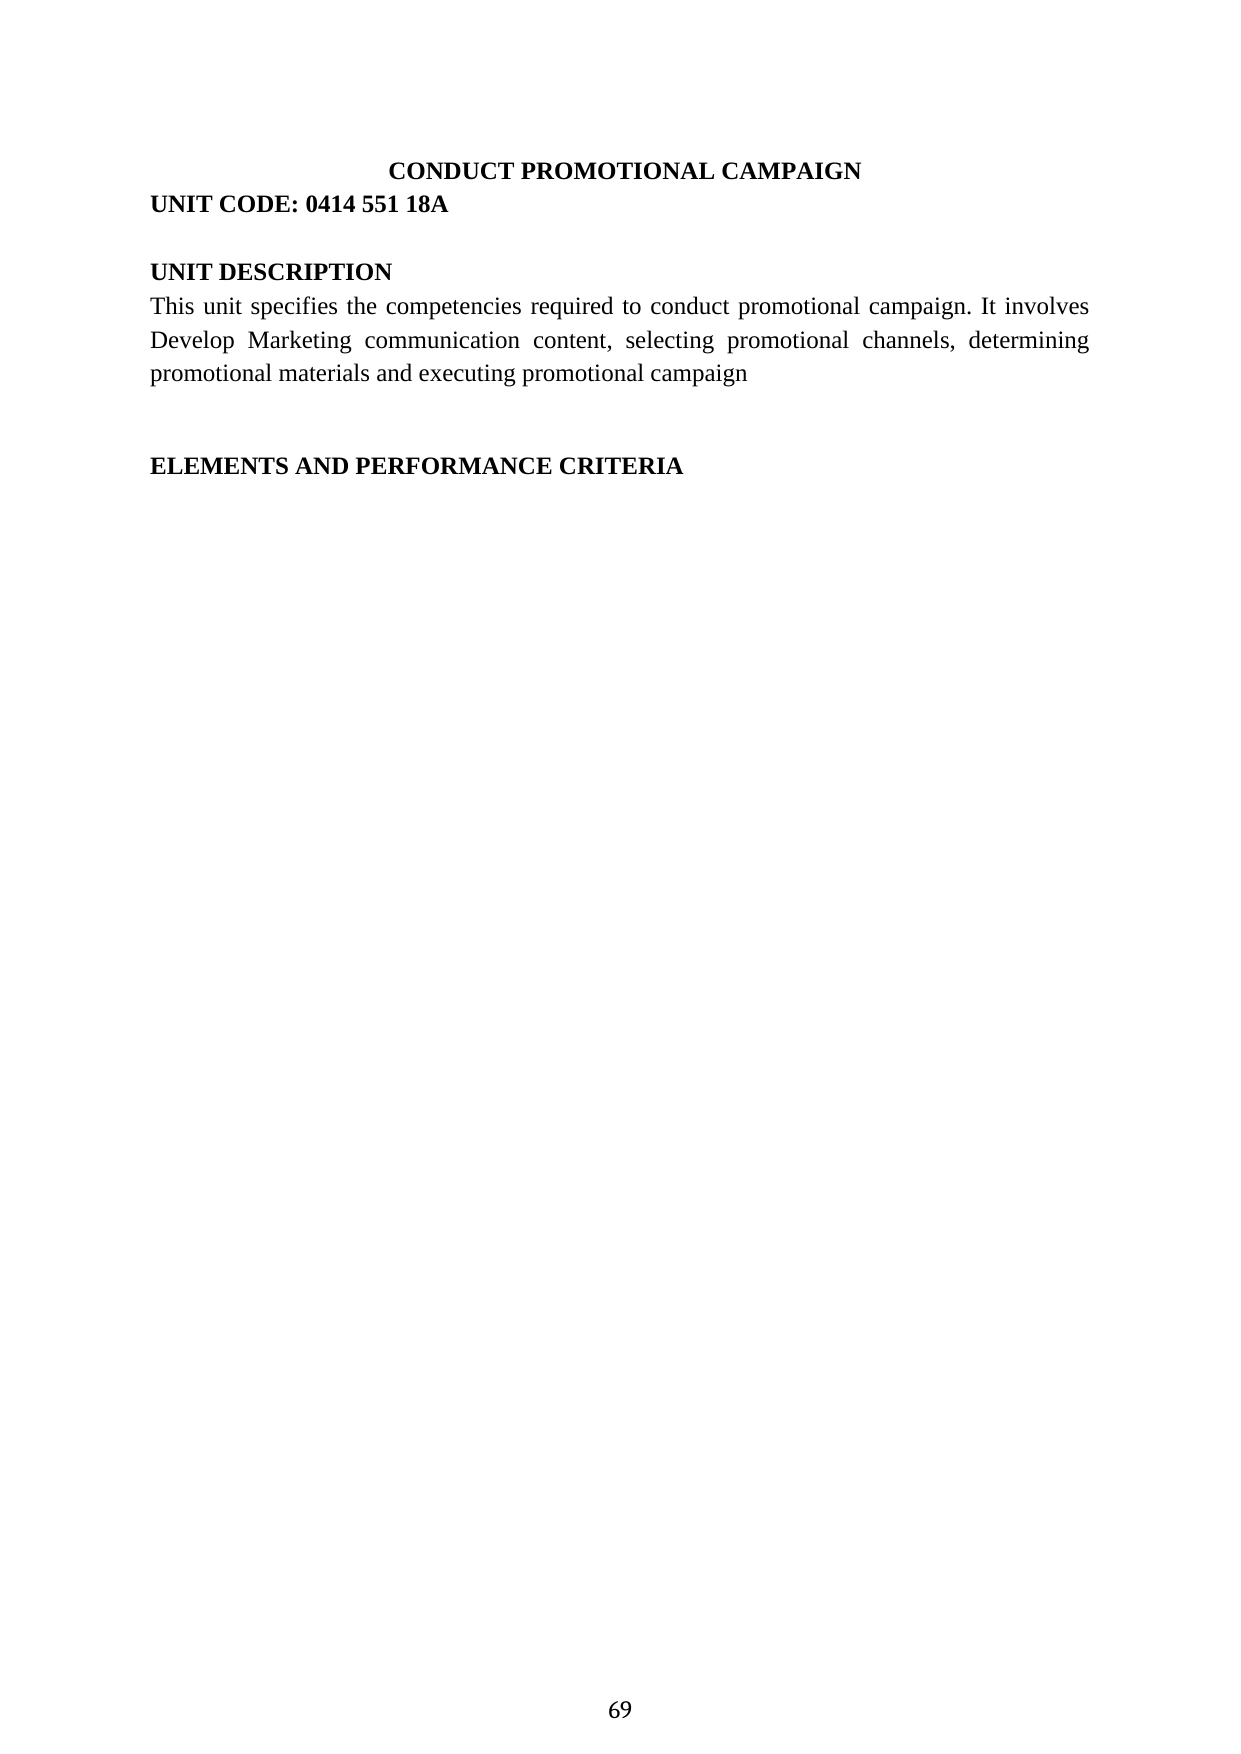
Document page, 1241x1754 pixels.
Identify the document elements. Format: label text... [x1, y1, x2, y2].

text This unit specifies the competencies required to conduct promotional campaign. It involves Develop Marketing communication content, selecting promotional channels, determining promotional materials and executing promotional campaign [150, 291, 1090, 387]
subtitle CONDUCT PROMOTIONAL CAMPAIGN [159, 156, 1090, 185]
text ELEMENTS AND PERFORMANCE CRITERIA [150, 451, 1090, 480]
text UNIT DESCRIPTION [150, 257, 1090, 286]
text UNIT CODE: 0414 551 18A [150, 189, 1090, 218]
